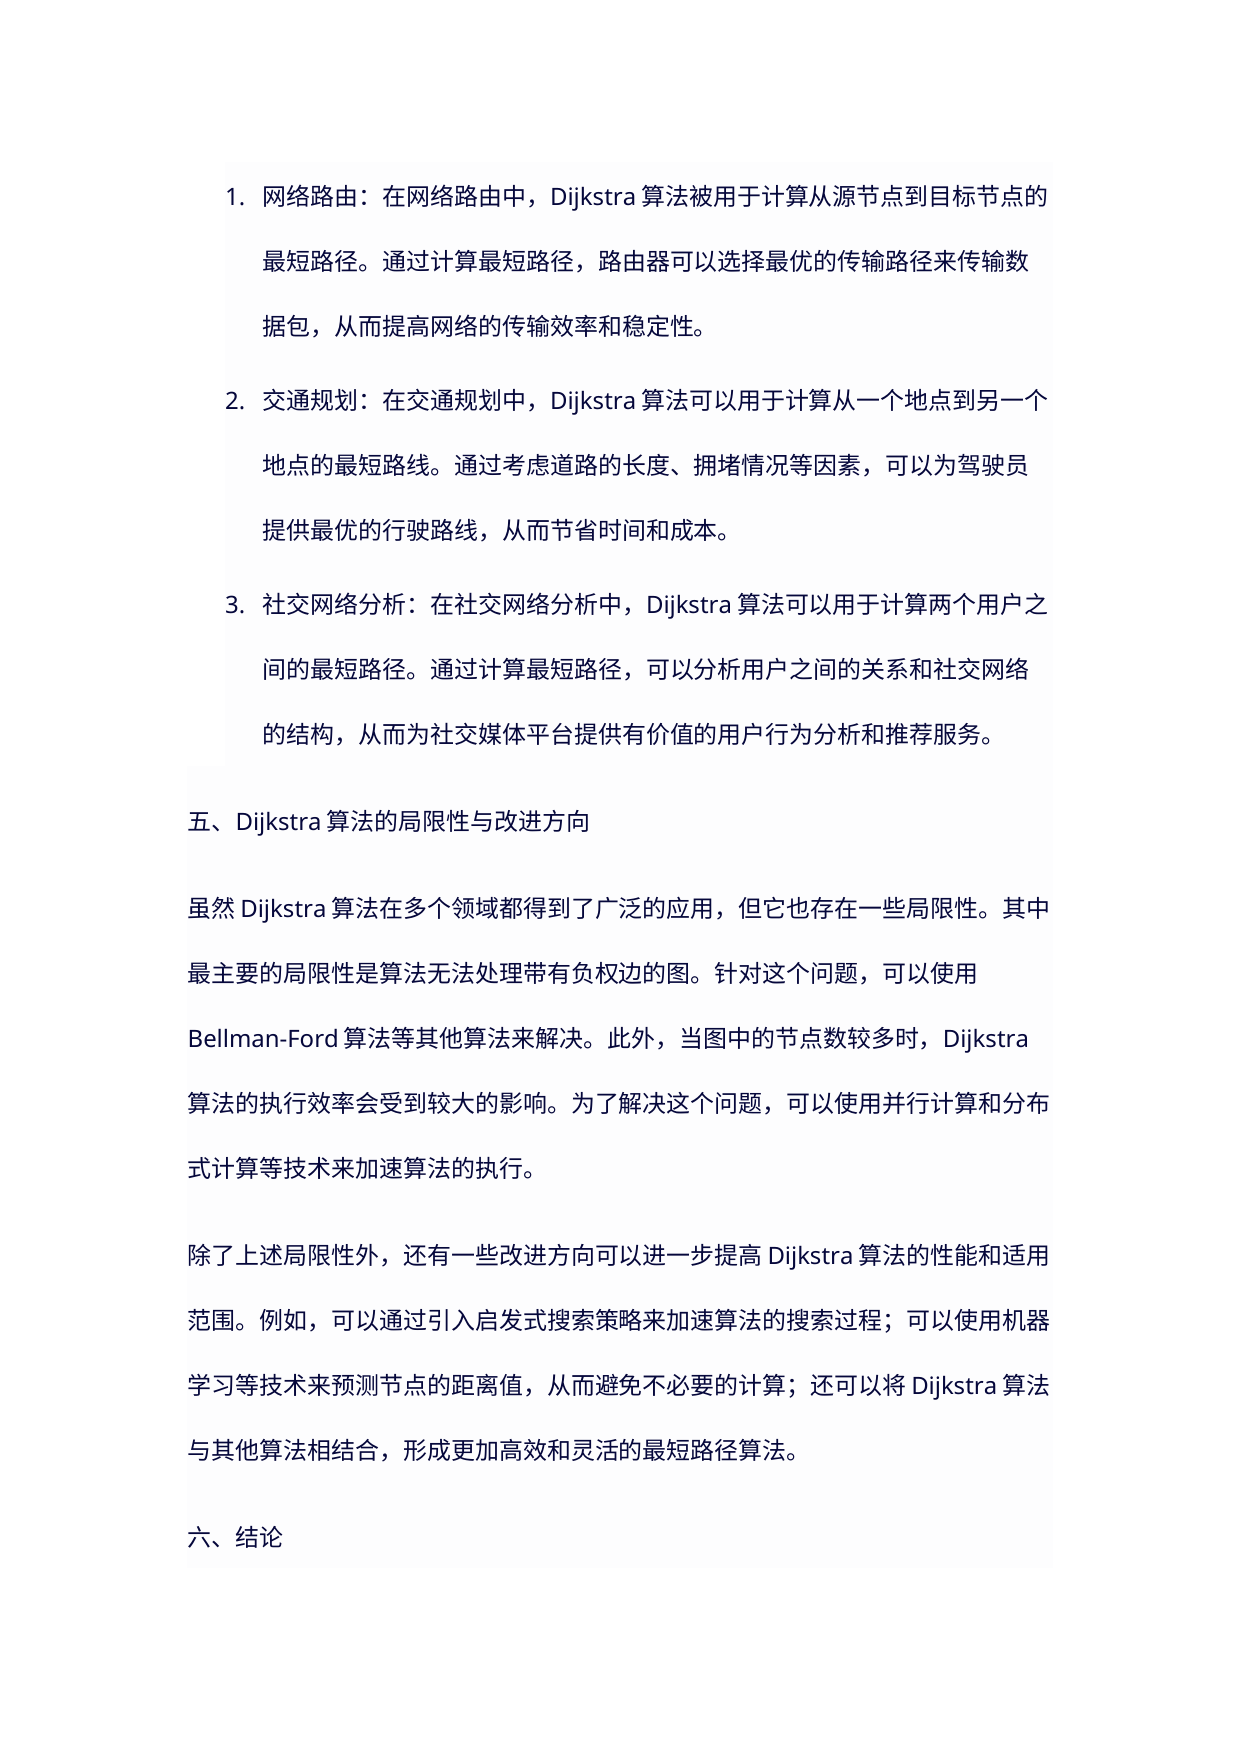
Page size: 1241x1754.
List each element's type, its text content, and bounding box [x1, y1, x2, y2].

text 除了上述局限性外，还有一些改进方向可以进一步提高Dijkstra算法的性能和适用范围。例如，可以通过引入启发式搜索策略来加速算法的搜索过程；可以使用机器学习等技术来预测节点的距离值，从而避免不必要的计算；还可以将Dijkstra算法与其他算法相结合，形成更加高效和灵活的最短路径算法。 [187, 1221, 1053, 1481]
text 六、结论 [187, 1503, 1053, 1568]
text 虽然Dijkstra算法在多个领域都得到了广泛的应用，但它也存在一些局限性。其中最主要的局限性是算法无法处理带有负权边的图。针对这个问题，可以使用Bellman-Ford算法等其他算法来解决。此外，当图中的节点数较多时，Dijkstra算法的执行效率会受到较大的影响。为了解决这个问题，可以使用并行计算和分布式计算等技术来加速算法的执行。 [187, 874, 1053, 1199]
list 社交网络分析：在社交网络分析中，Dijkstra算法可以用于计算两个用户之间的最短路径。通过计算最短路径，可以分析用户之间的关系和社交网络的结构，从而为社交媒体平台提供有价值的用户行为分析和推荐服务。 [225, 571, 1053, 766]
list 交通规划：在交通规划中，Dijkstra算法可以用于计算从一个地点到另一个地点的最短路线。通过考虑道路的长度、拥堵情况等因素，可以为驾驶员提供最优的行驶路线，从而节省时间和成本。 [225, 366, 1053, 561]
list 网络路由：在网络路由中，Dijkstra算法被用于计算从源节点到目标节点的最短路径。通过计算最短路径，路由器可以选择最优的传输路径来传输数据包，从而提高网络的传输效率和稳定性。 [225, 162, 1053, 357]
text 五、Dijkstra算法的局限性与改进方向 [187, 788, 1053, 853]
